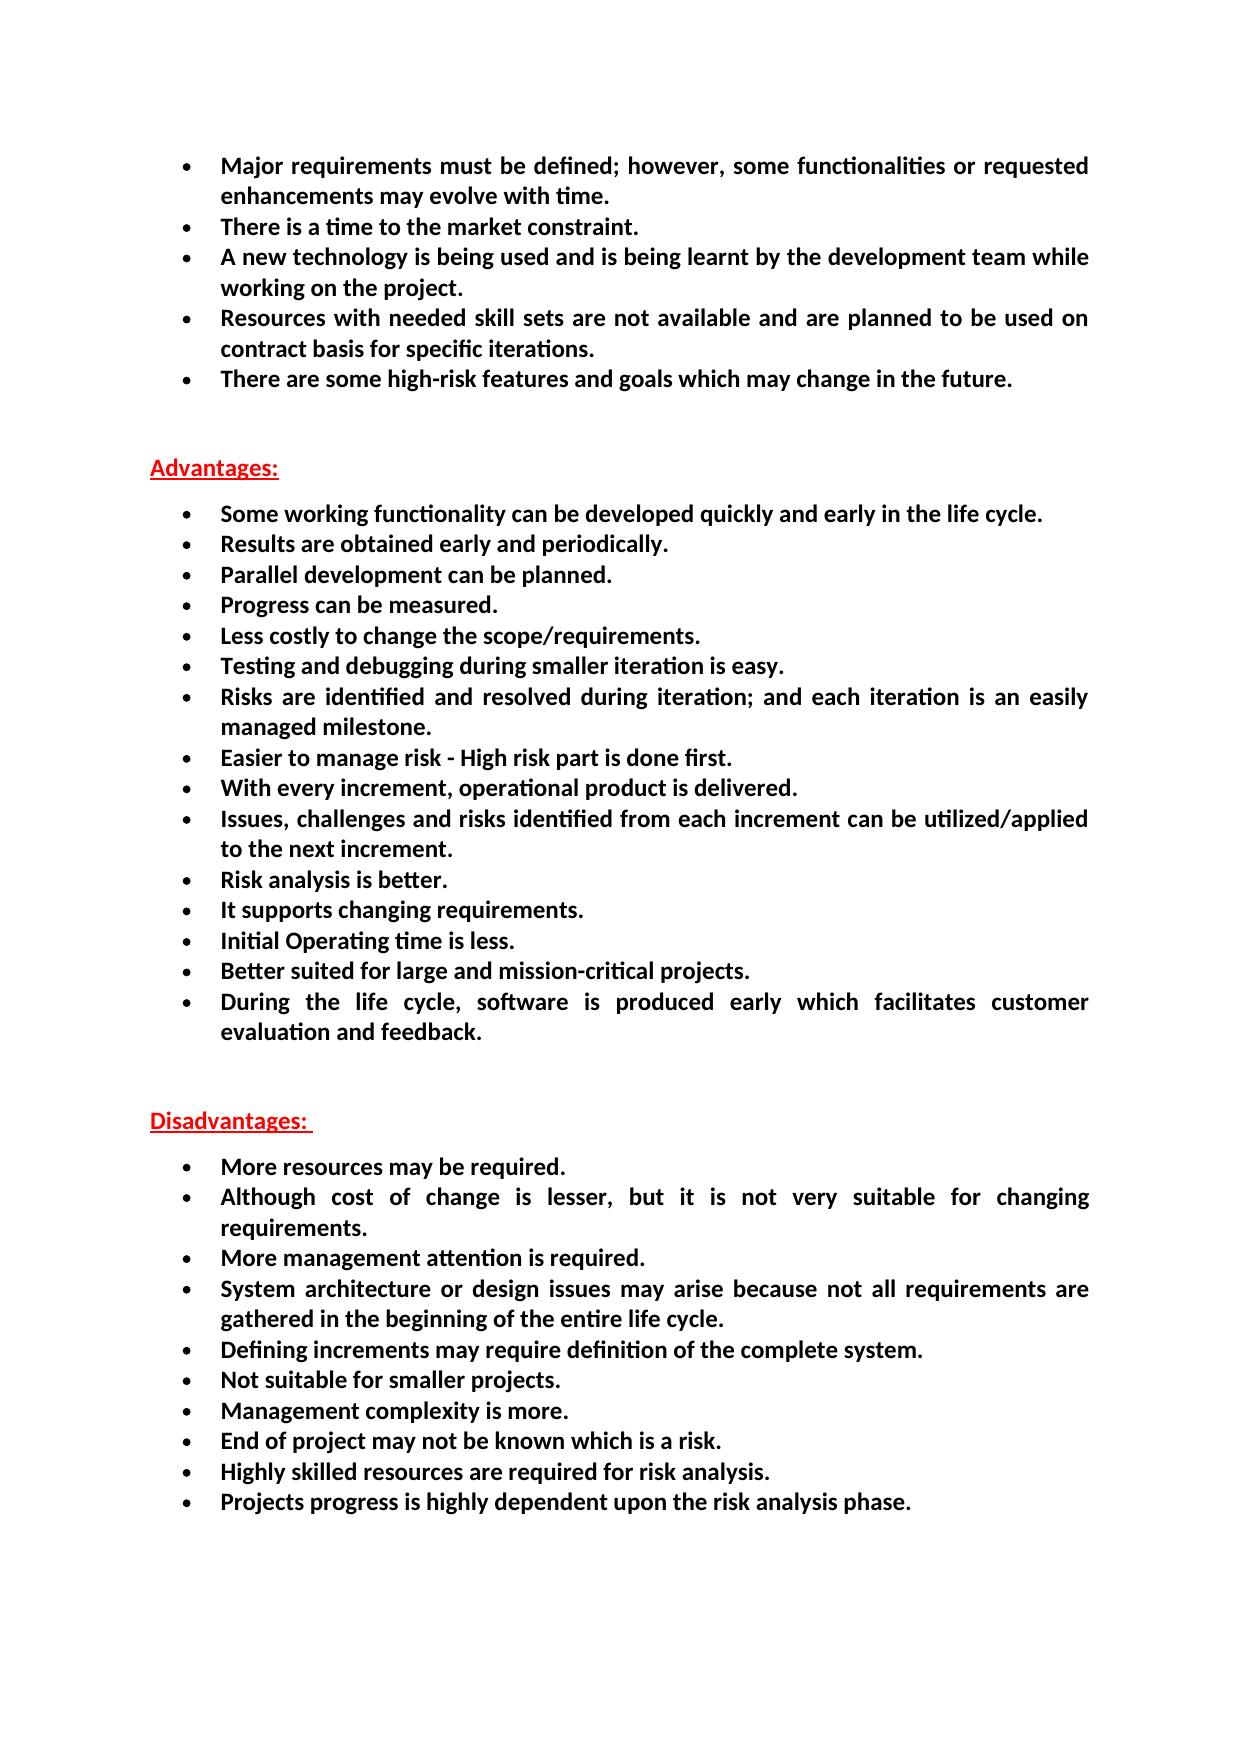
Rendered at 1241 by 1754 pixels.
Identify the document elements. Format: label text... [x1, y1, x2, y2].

list Initial Operating time is less. [183, 925, 1090, 956]
list Better suited for large and mission-critical projects. [183, 956, 1090, 986]
list With every increment, operational product is delivered. [183, 772, 1090, 803]
list Risks are identified and resolved during iteration; and each iteration is an easily managed milestone. [183, 681, 1090, 742]
list Resources with needed skill sets are not available and are planned to be used on contract basis for specific iterations. [183, 303, 1090, 364]
list More resources may be required. [183, 1151, 1090, 1181]
list Issues, challenges and risks identified from each increment can be utilized/applied to the next increment. [183, 803, 1090, 864]
list More management attention is required. [183, 1242, 1090, 1273]
text Disadvantages: [150, 1105, 1090, 1136]
list End of project may not be known which is a risk. [183, 1425, 1090, 1456]
list Major requirements must be defined; however, some functionalities or requested enhancements may evolve with time. [183, 150, 1090, 211]
list Some working functionality can be developed quickly and early in the life cycle. [183, 498, 1090, 528]
list System architecture or design issues may arise because not all requirements are gathered in the beginning of the entire life cycle. [183, 1273, 1090, 1334]
list Progress can be measured. [183, 589, 1090, 620]
list Parallel development can be planned. [183, 559, 1090, 589]
list There is a time to the market constraint. [183, 211, 1090, 242]
list Risk analysis is better. [183, 864, 1090, 894]
list Testing and debugging during smaller iteration is easy. [183, 650, 1090, 681]
list Easier to manage risk - High risk part is done first. [183, 742, 1090, 772]
list Not suitable for smaller projects. [183, 1364, 1090, 1395]
list Less costly to change the scope/requirements. [183, 620, 1090, 650]
text Advantages: [150, 452, 1090, 483]
list Projects progress is highly dependent upon the risk analysis phase. [183, 1486, 1090, 1517]
list Results are obtained early and periodically. [183, 528, 1090, 559]
list Although cost of change is lesser, but it is not very suitable for changing requirements. [183, 1181, 1090, 1242]
list A new technology is being used and is being learnt by the development team while working on the project. [183, 242, 1090, 303]
list Management complexity is more. [183, 1395, 1090, 1425]
list There are some high-risk features and goals which may change in the future. [183, 364, 1090, 394]
list Defining increments may require definition of the complete system. [183, 1334, 1090, 1364]
list It supports changing requirements. [183, 894, 1090, 925]
list Highly skilled resources are required for risk analysis. [183, 1456, 1090, 1486]
list During the life cycle, software is produced early which facilitates customer evaluation and feedback. [183, 986, 1090, 1047]
